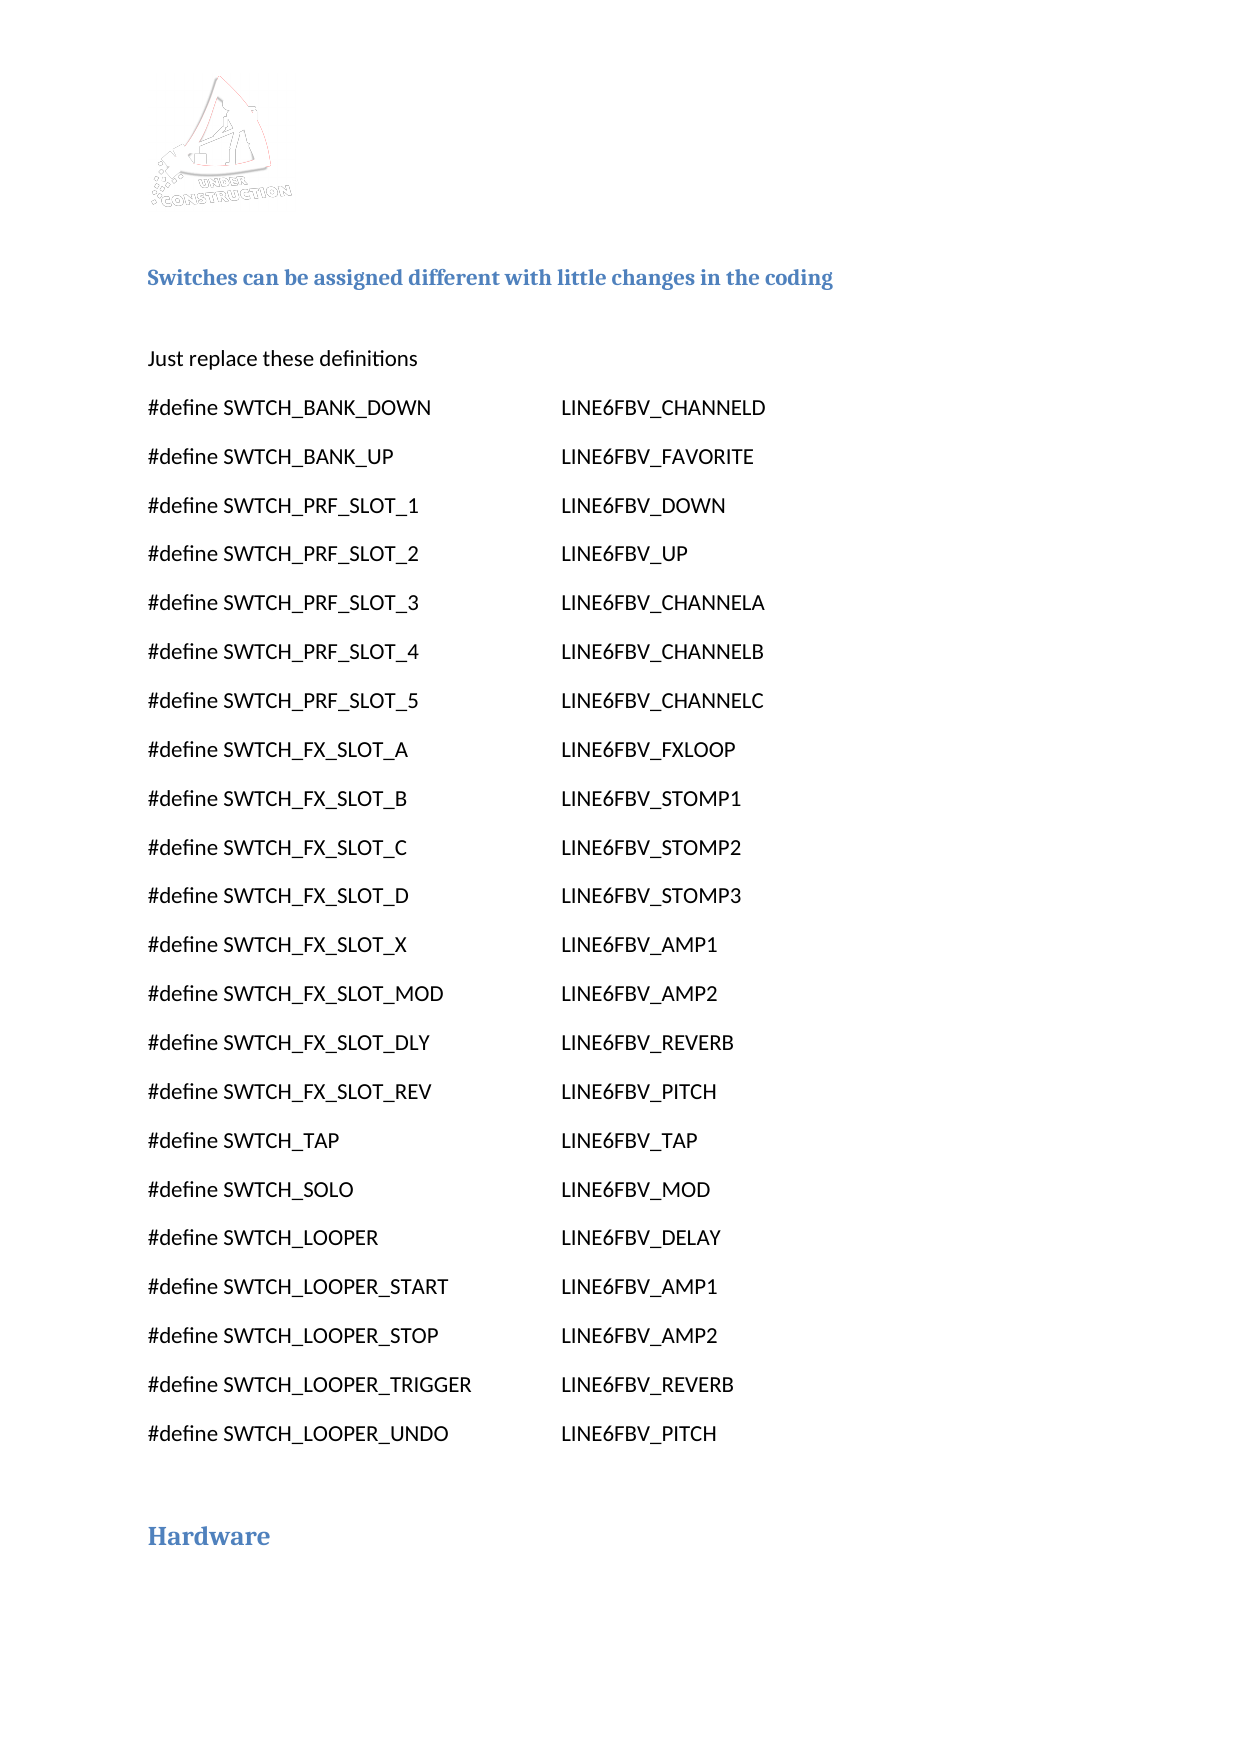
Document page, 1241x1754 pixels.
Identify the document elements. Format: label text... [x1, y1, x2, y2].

text #define SWTCH_FX_SLOT_X LINE6FBV_AMP1 [148, 930, 1093, 958]
text #define SWTCH_PRF_SLOT_3 LINE6FBV_CHANNELA [148, 588, 1093, 616]
subtitle Switches can be assigned different with little changes in the coding [148, 265, 1093, 291]
text #define SWTCH_PRF_SLOT_4 LINE6FBV_CHANNELB [148, 637, 1093, 665]
text #define SWTCH_TAP LINE6FBV_TAP [148, 1126, 1093, 1154]
text #define SWTCH_PRF_SLOT_2 LINE6FBV_UP [148, 539, 1093, 568]
text #define SWTCH_FX_SLOT_REV LINE6FBV_PITCH [148, 1077, 1093, 1105]
text #define SWTCH_FX_SLOT_B LINE6FBV_STOMP1 [148, 784, 1093, 812]
text Just replace these definitions [148, 344, 1093, 372]
text #define SWTCH_FX_SLOT_DLY LINE6FBV_REVERB [148, 1028, 1093, 1056]
text #define SWTCH_FX_SLOT_MOD LINE6FBV_AMP2 [148, 979, 1093, 1007]
text #define SWTCH_FX_SLOT_A LINE6FBV_FXLOOP [148, 735, 1093, 763]
text #define SWTCH_BANK_DOWN LINE6FBV_CHANNELD [148, 393, 1093, 421]
text #define SWTCH_SOLO LINE6FBV_MOD [148, 1175, 1093, 1203]
text #define SWTCH_FX_SLOT_D LINE6FBV_STOMP3 [148, 882, 1093, 909]
text #define SWTCH_LOOPER_UNDO LINE6FBV_PITCH [148, 1419, 1093, 1447]
text #define SWTCH_PRF_SLOT_5 LINE6FBV_CHANNELC [148, 686, 1093, 714]
text #define SWTCH_LOOPER_STOP LINE6FBV_AMP2 [148, 1321, 1093, 1349]
text #define SWTCH_LOOPER_START LINE6FBV_AMP1 [148, 1272, 1093, 1300]
text #define SWTCH_BANK_UP LINE6FBV_FAVORITE [148, 442, 1093, 470]
text #define SWTCH_LOOPER_TRIGGER LINE6FBV_REVERB [148, 1370, 1093, 1398]
text #define SWTCH_LOOPER LINE6FBV_DELAY [148, 1223, 1093, 1252]
text #define SWTCH_FX_SLOT_C LINE6FBV_STOMP2 [148, 833, 1093, 861]
subtitle Hardware [148, 1521, 1093, 1552]
text #define SWTCH_PRF_SLOT_1 LINE6FBV_DOWN [148, 491, 1093, 519]
